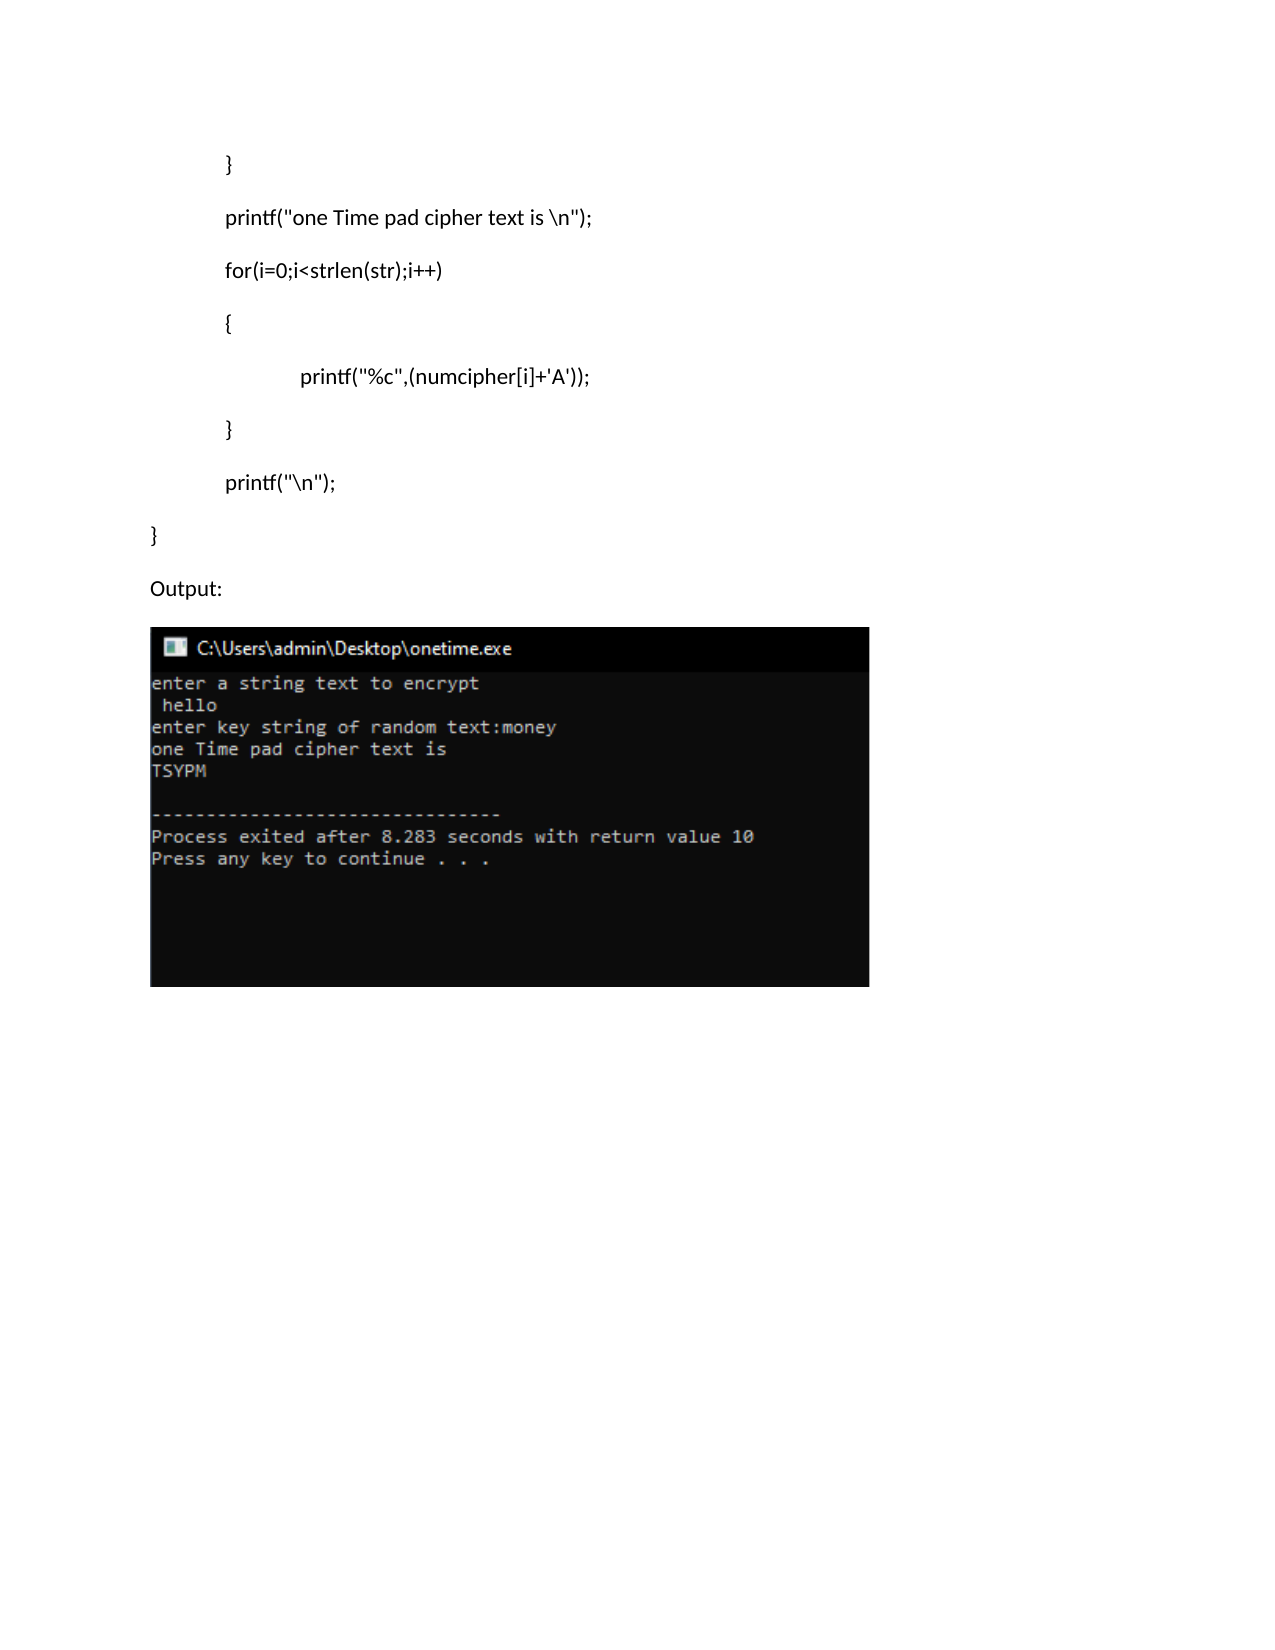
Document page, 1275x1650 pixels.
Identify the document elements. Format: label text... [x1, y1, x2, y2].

text printf("\n"); [150, 468, 1125, 496]
text printf("%c",(numcipher[i]+'A')); [150, 362, 1125, 390]
text } [150, 521, 1125, 549]
text { [150, 309, 1125, 337]
text } [150, 150, 1125, 178]
picture [150, 627, 870, 987]
text Output: [150, 574, 1125, 602]
text } [150, 415, 1125, 443]
text for(i=0;i<strlen(str);i++) [150, 256, 1125, 284]
text printf("one Time pad cipher text is \n"); [150, 203, 1125, 231]
